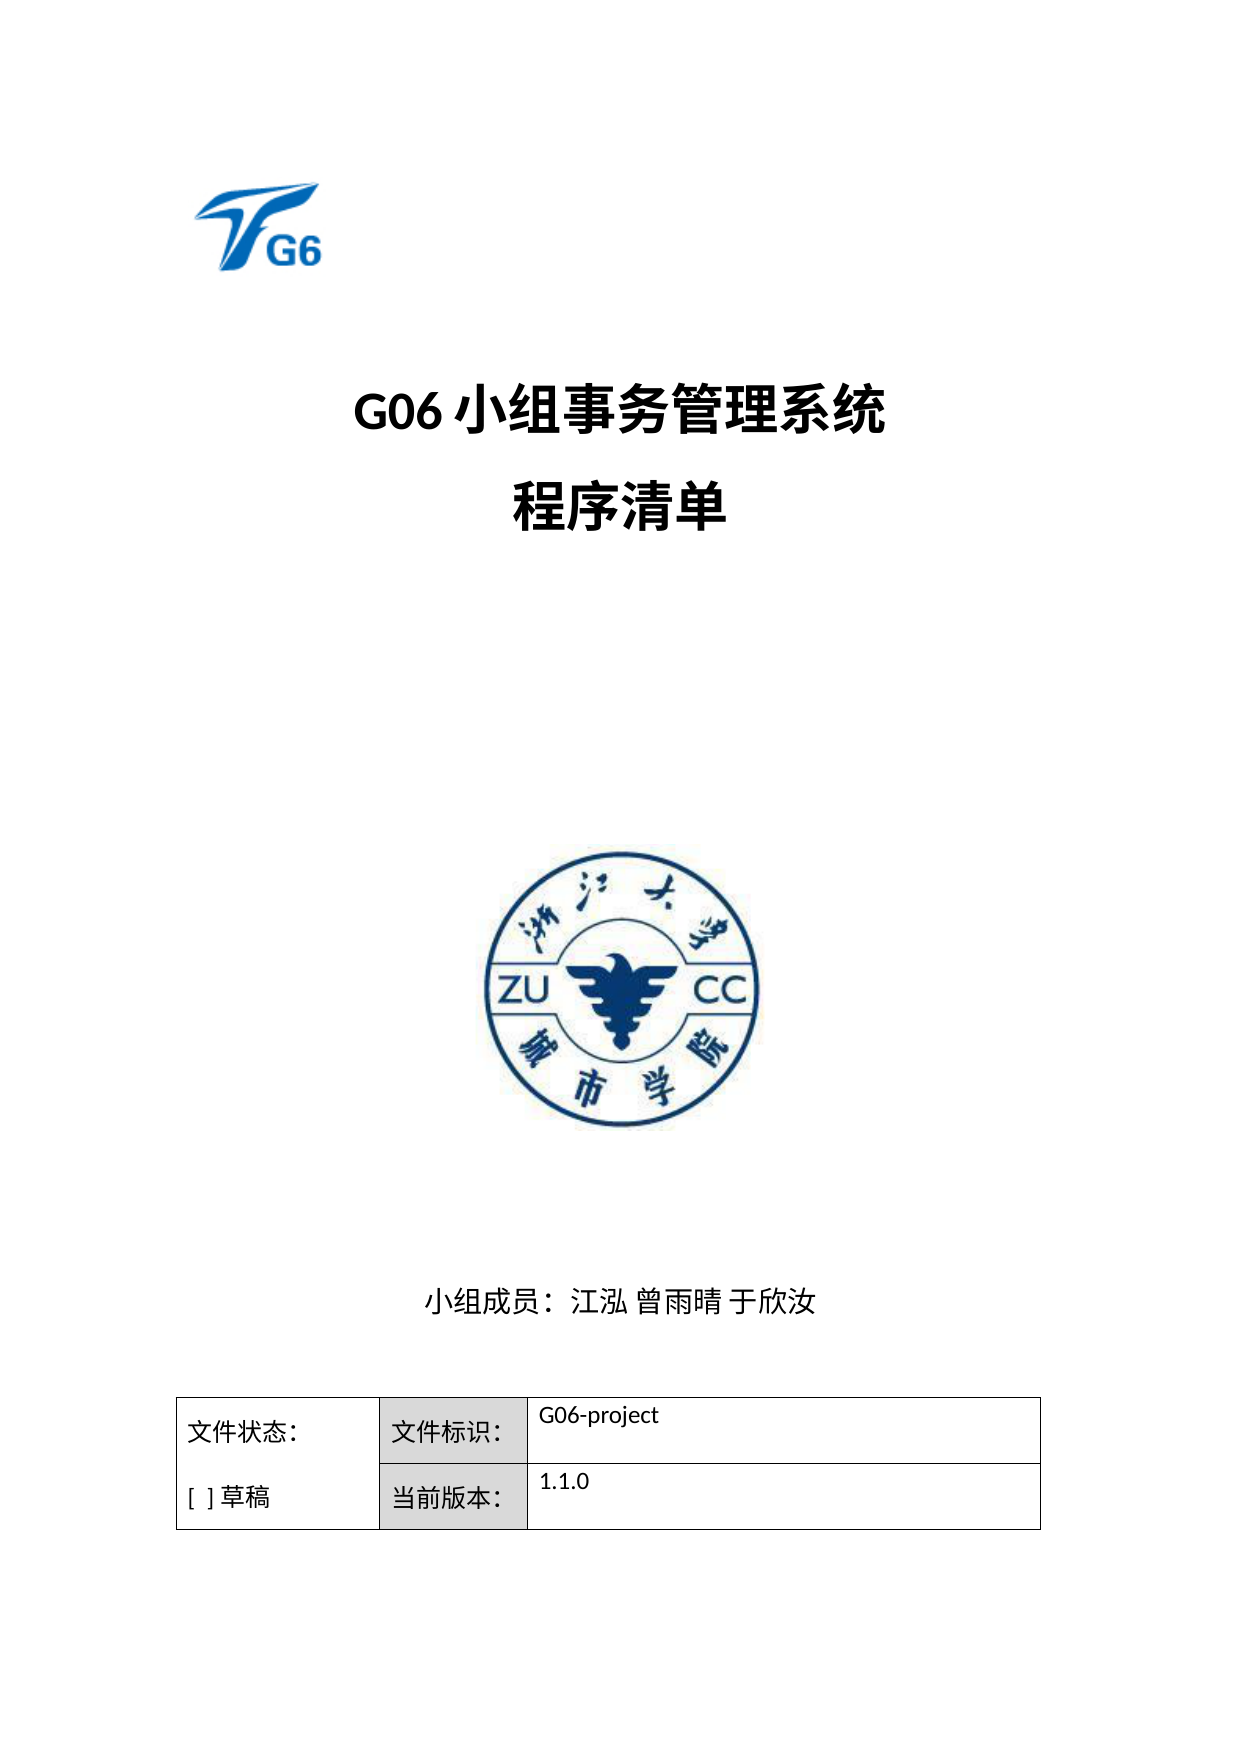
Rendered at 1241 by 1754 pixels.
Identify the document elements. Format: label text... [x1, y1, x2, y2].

table_header G06-project [528, 1398, 1040, 1463]
picture [475, 844, 765, 1131]
table_cell 1.1.0 [528, 1464, 1040, 1529]
table_cell 当前版本： [380, 1464, 527, 1529]
text 小组成员：江泓 曾雨晴 于欣汝 [187, 1267, 1053, 1332]
table_header 文件状态： [ ] 草稿 [ ] 正式发布 [ ] 正在修改 [177, 1398, 379, 1529]
picture [187, 177, 327, 277]
table_header 文件标识： [380, 1398, 527, 1463]
text 程序清单 [187, 454, 1053, 552]
text G06小组事务管理系统 [187, 357, 1053, 454]
